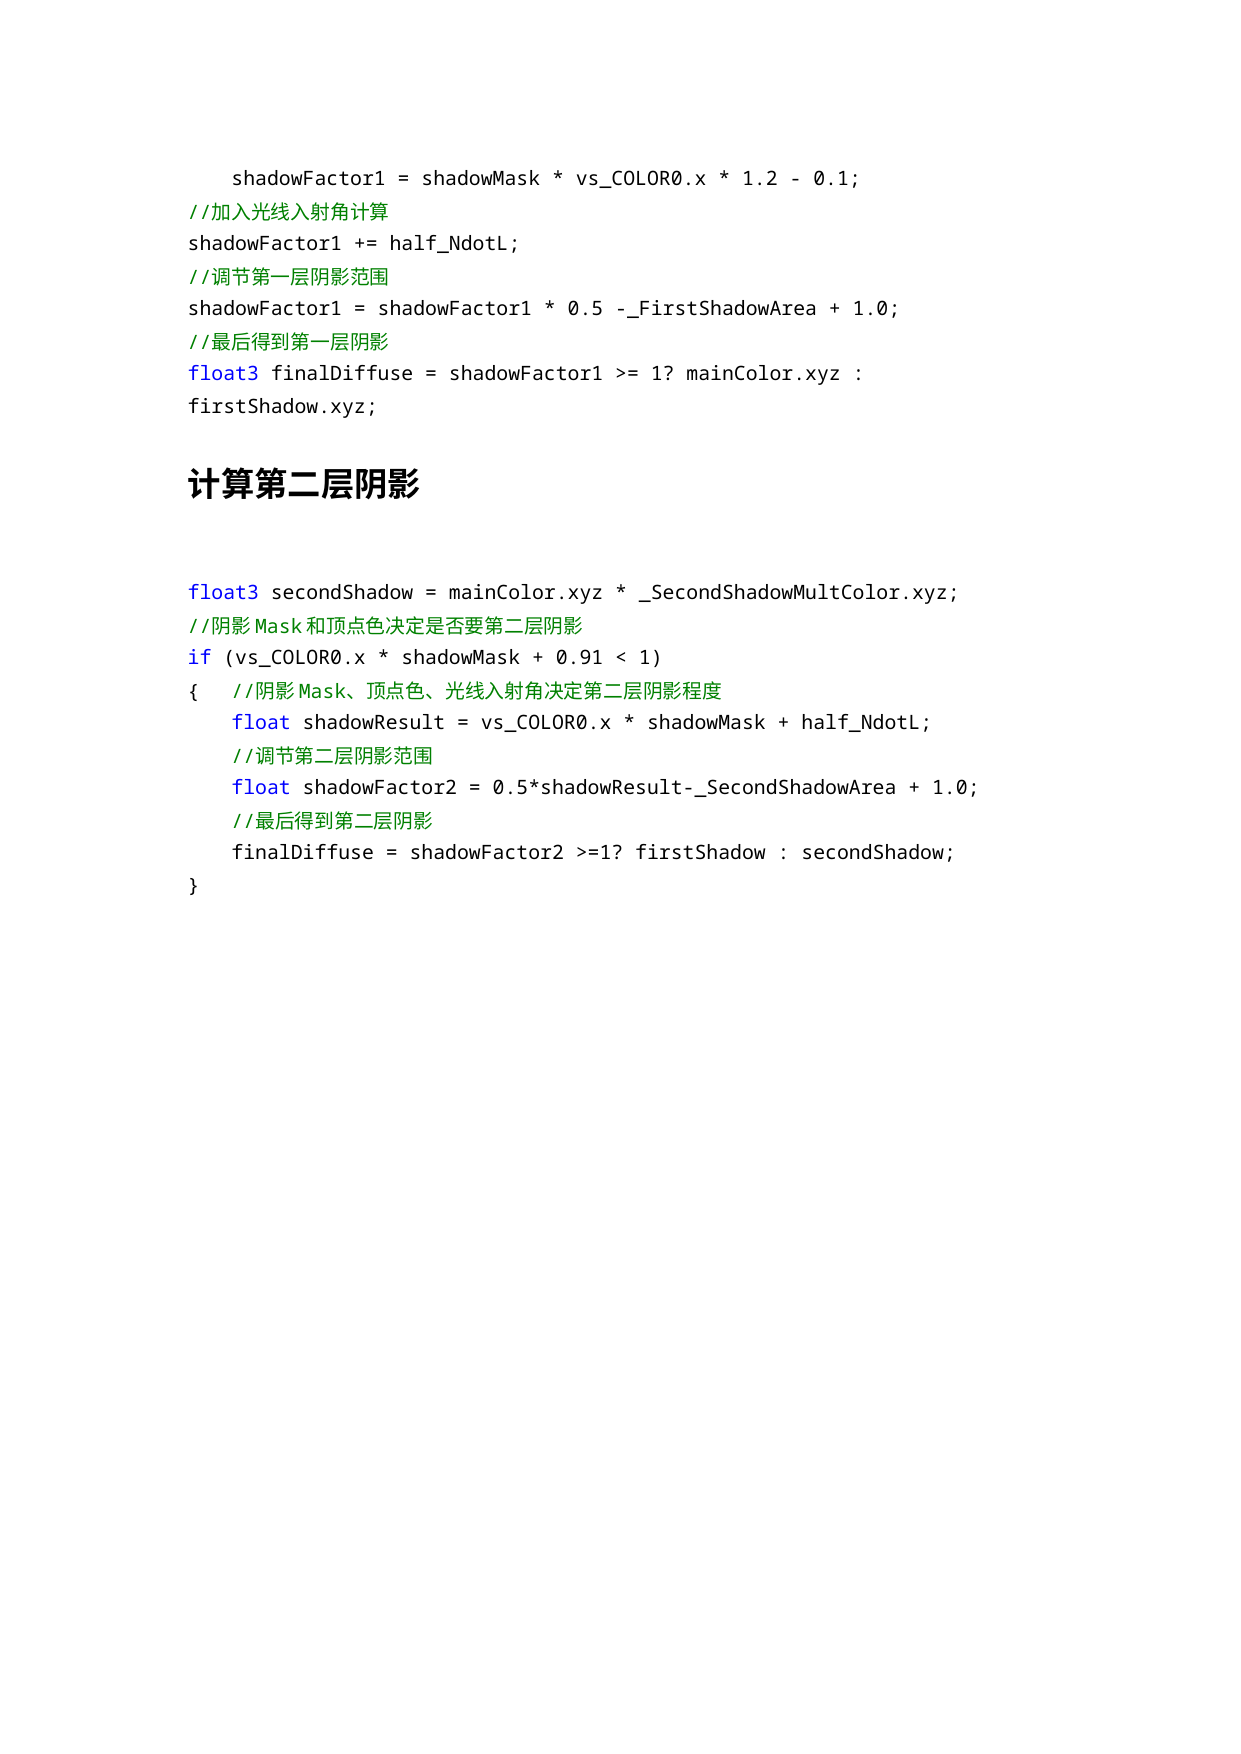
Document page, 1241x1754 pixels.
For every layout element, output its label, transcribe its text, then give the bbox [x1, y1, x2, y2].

text //调节第二层阴影范围 [187, 738, 1053, 771]
text float3 finalDiffuse = shadowFactor1 >= 1? mainColor.xyz : firstShadow.xyz; [187, 357, 1053, 422]
subtitle 计算第二层阴影 [187, 449, 1053, 514]
text //最后得到第二层阴影 [187, 803, 1053, 836]
text //阴影Mask和顶点色决定是否要第二层阴影 [187, 608, 1053, 641]
text { //阴影Mask、顶点色、光线入射角决定第二层阴影程度 [187, 673, 1053, 706]
text shadowFactor1 = shadowFactor1 * 0.5 -_FirstShadowArea + 1.0; [187, 292, 1053, 324]
text if (vs_COLOR0.x * shadowMask + 0.91 < 1) [187, 641, 1053, 673]
text shadowFactor1 += half_NdotL; [187, 227, 1053, 259]
text shadowFactor1 = shadowMask * vs_COLOR0.x * 1.2 - 0.1; [187, 162, 1053, 194]
text finalDiffuse = shadowFactor2 >=1? firstShadow : secondShadow; [187, 836, 1053, 868]
text float shadowResult = vs_COLOR0.x * shadowMask + half_NdotL; [187, 706, 1053, 738]
text float3 secondShadow = mainColor.xyz * _SecondShadowMultColor.xyz; [187, 576, 1053, 608]
text float shadowFactor2 = 0.5*shadowResult-_SecondShadowArea + 1.0; [187, 771, 1053, 803]
text //调节第一层阴影范围 [187, 259, 1053, 292]
text //加入光线入射角计算 [187, 194, 1053, 227]
list } [187, 868, 1053, 901]
text //最后得到第一层阴影 [187, 324, 1053, 357]
